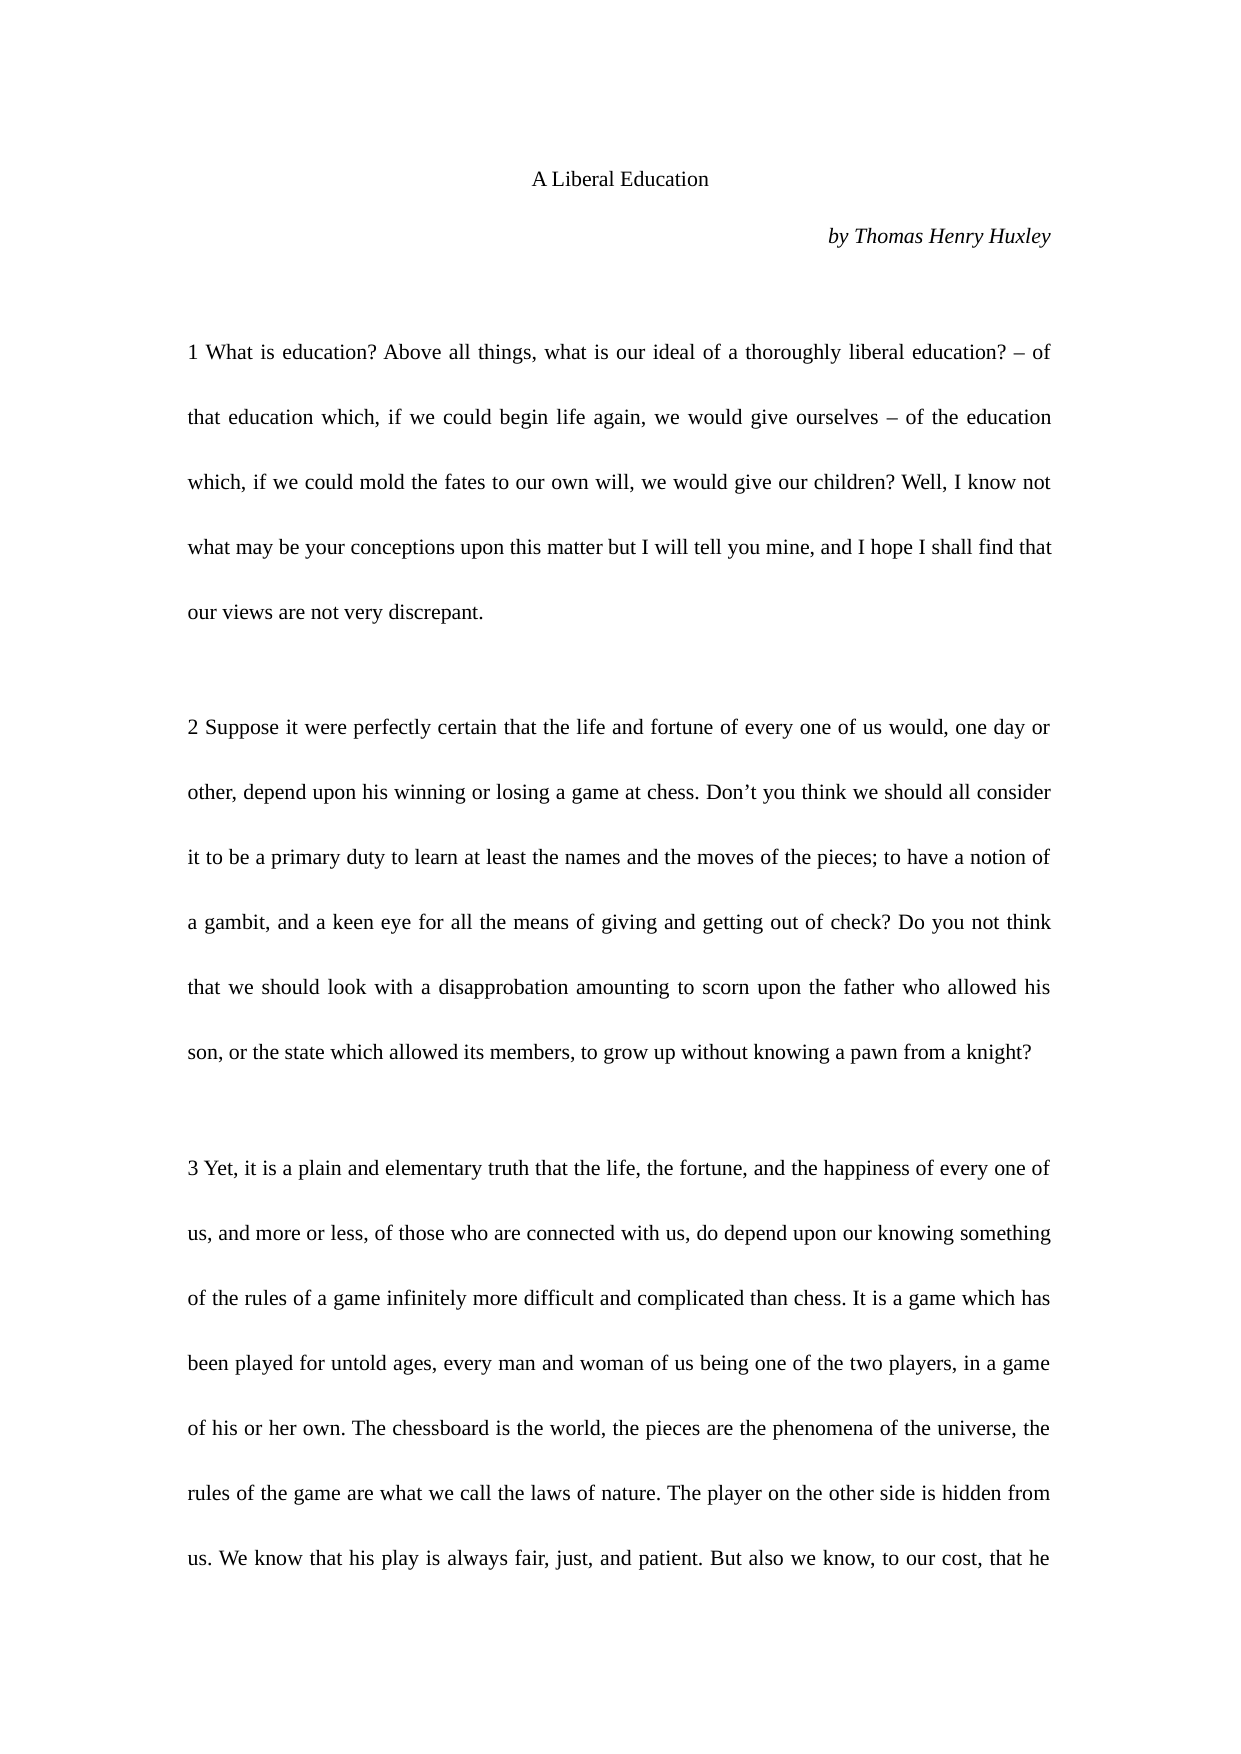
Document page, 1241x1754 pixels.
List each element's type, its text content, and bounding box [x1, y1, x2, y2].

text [187, 1151, 1053, 1573]
text by Thomas Henry Huxley [187, 220, 1053, 252]
text A Liberal Education [187, 162, 1053, 194]
text 1 What is education? Above all things, what is our ideal of a thoroughly liberal education? – of that education which, if we could begin life again, we would give ourselves – of the education which, if we could mold the fates to our own will, we would give our children? Well, I know not what may be your conceptions upon this matter but I will tell you mine, and I hope I shall find that our views are not very discrepant. [187, 335, 1053, 628]
text 2 Suppose it were perfectly certain that the life and fortune of every one of us would, one day or other, depend upon his winning or losing a game at chess. Don’t you think we should all consider it to be a primary duty to learn at least the names and the moves of the pieces; to have a notion of a gambit, and a keen eye for all the means of giving and getting out of check? Do you not think that we should look with a disapprobation amounting to scorn upon the father who allowed his son, or the state which allowed its members, to grow up without knowing a pawn from a knight? [187, 711, 1053, 1068]
